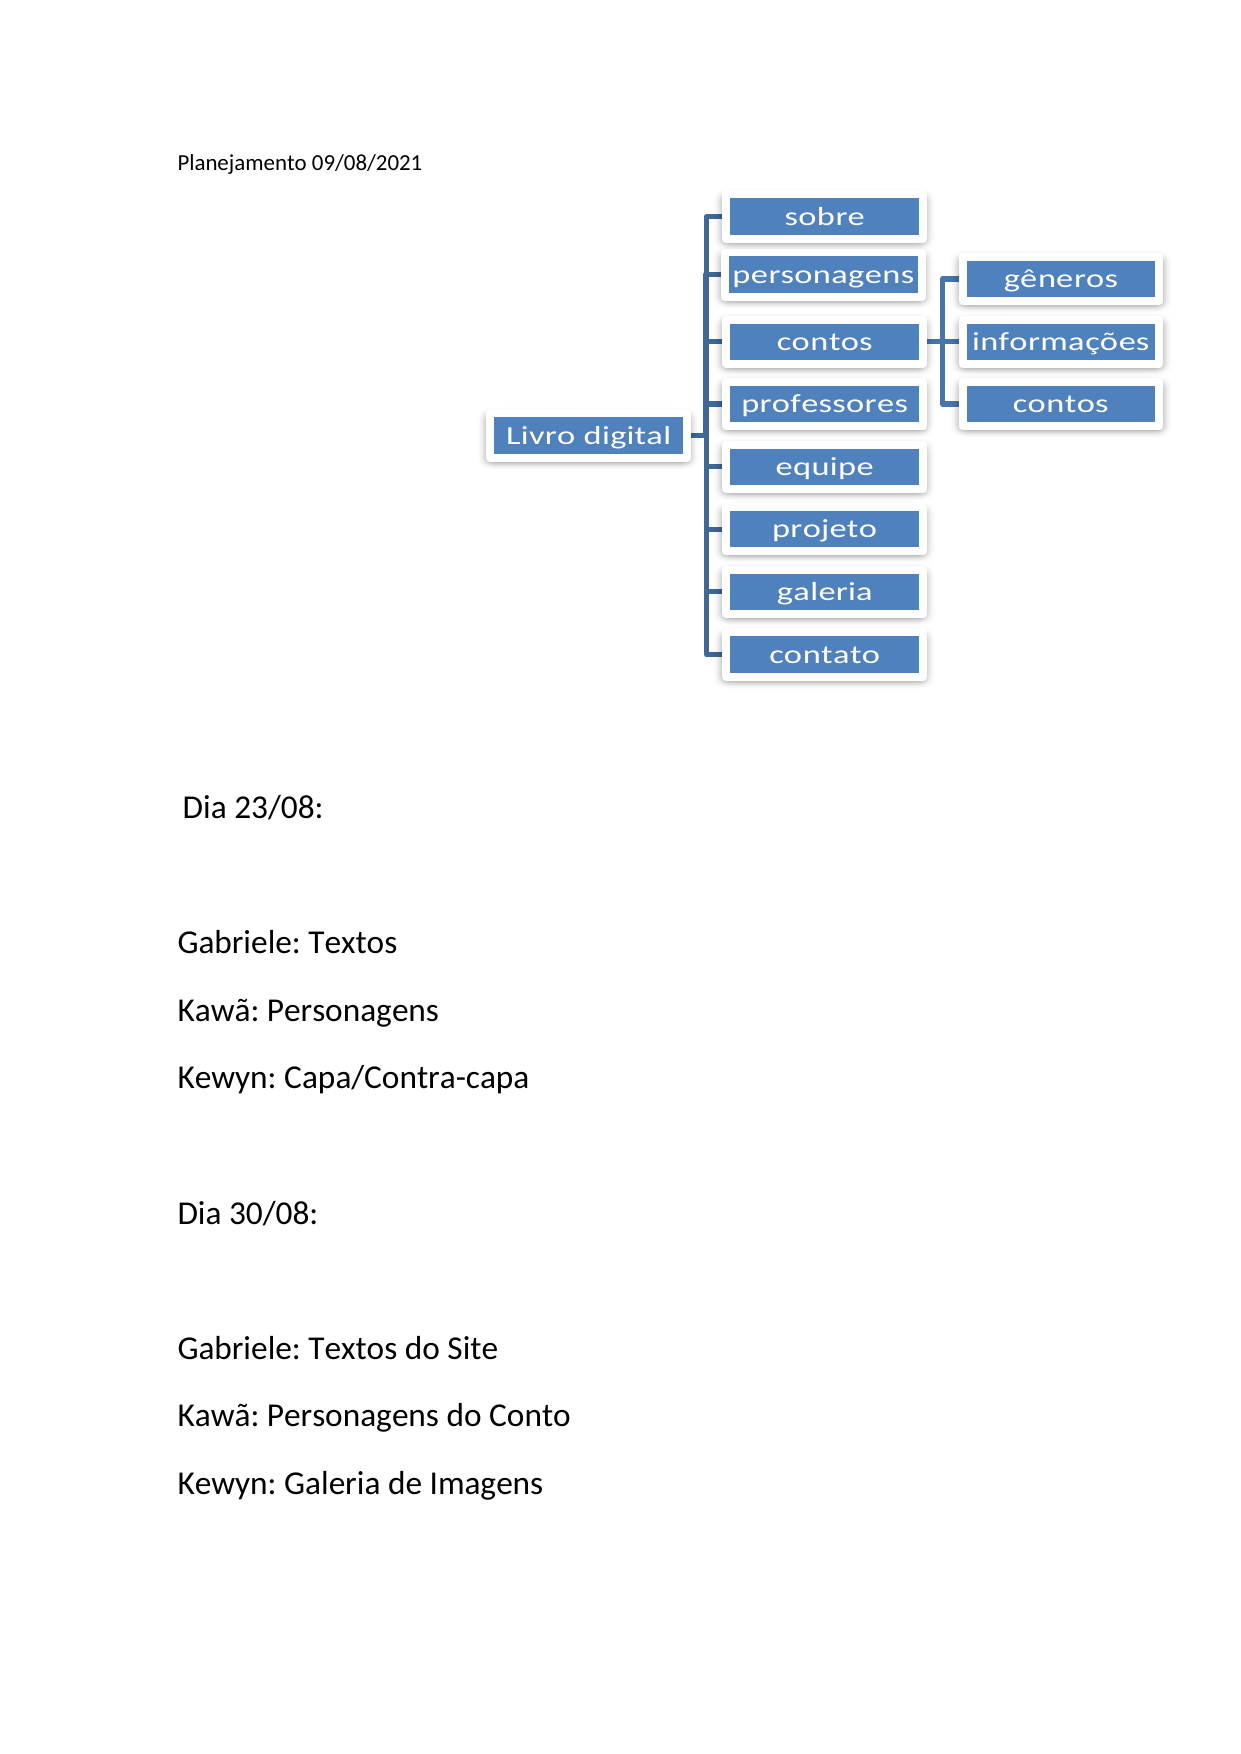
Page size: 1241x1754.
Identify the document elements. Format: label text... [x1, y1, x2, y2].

text Dia 23/08: [177, 786, 1063, 827]
text Kewyn: Galeria de Imagens [177, 1462, 1063, 1503]
text Gabriele: Textos [177, 921, 1063, 962]
text Kewyn: Capa/Contra-capa [177, 1056, 1063, 1097]
text Kawã: Personagens do Conto [177, 1394, 1063, 1435]
text Dia 30/08: [177, 1192, 1063, 1232]
text Kawã: Personagens [177, 989, 1063, 1029]
text Planejamento 09/08/2021 [177, 148, 1063, 708]
text Gabriele: Textos do Site [177, 1327, 1063, 1368]
